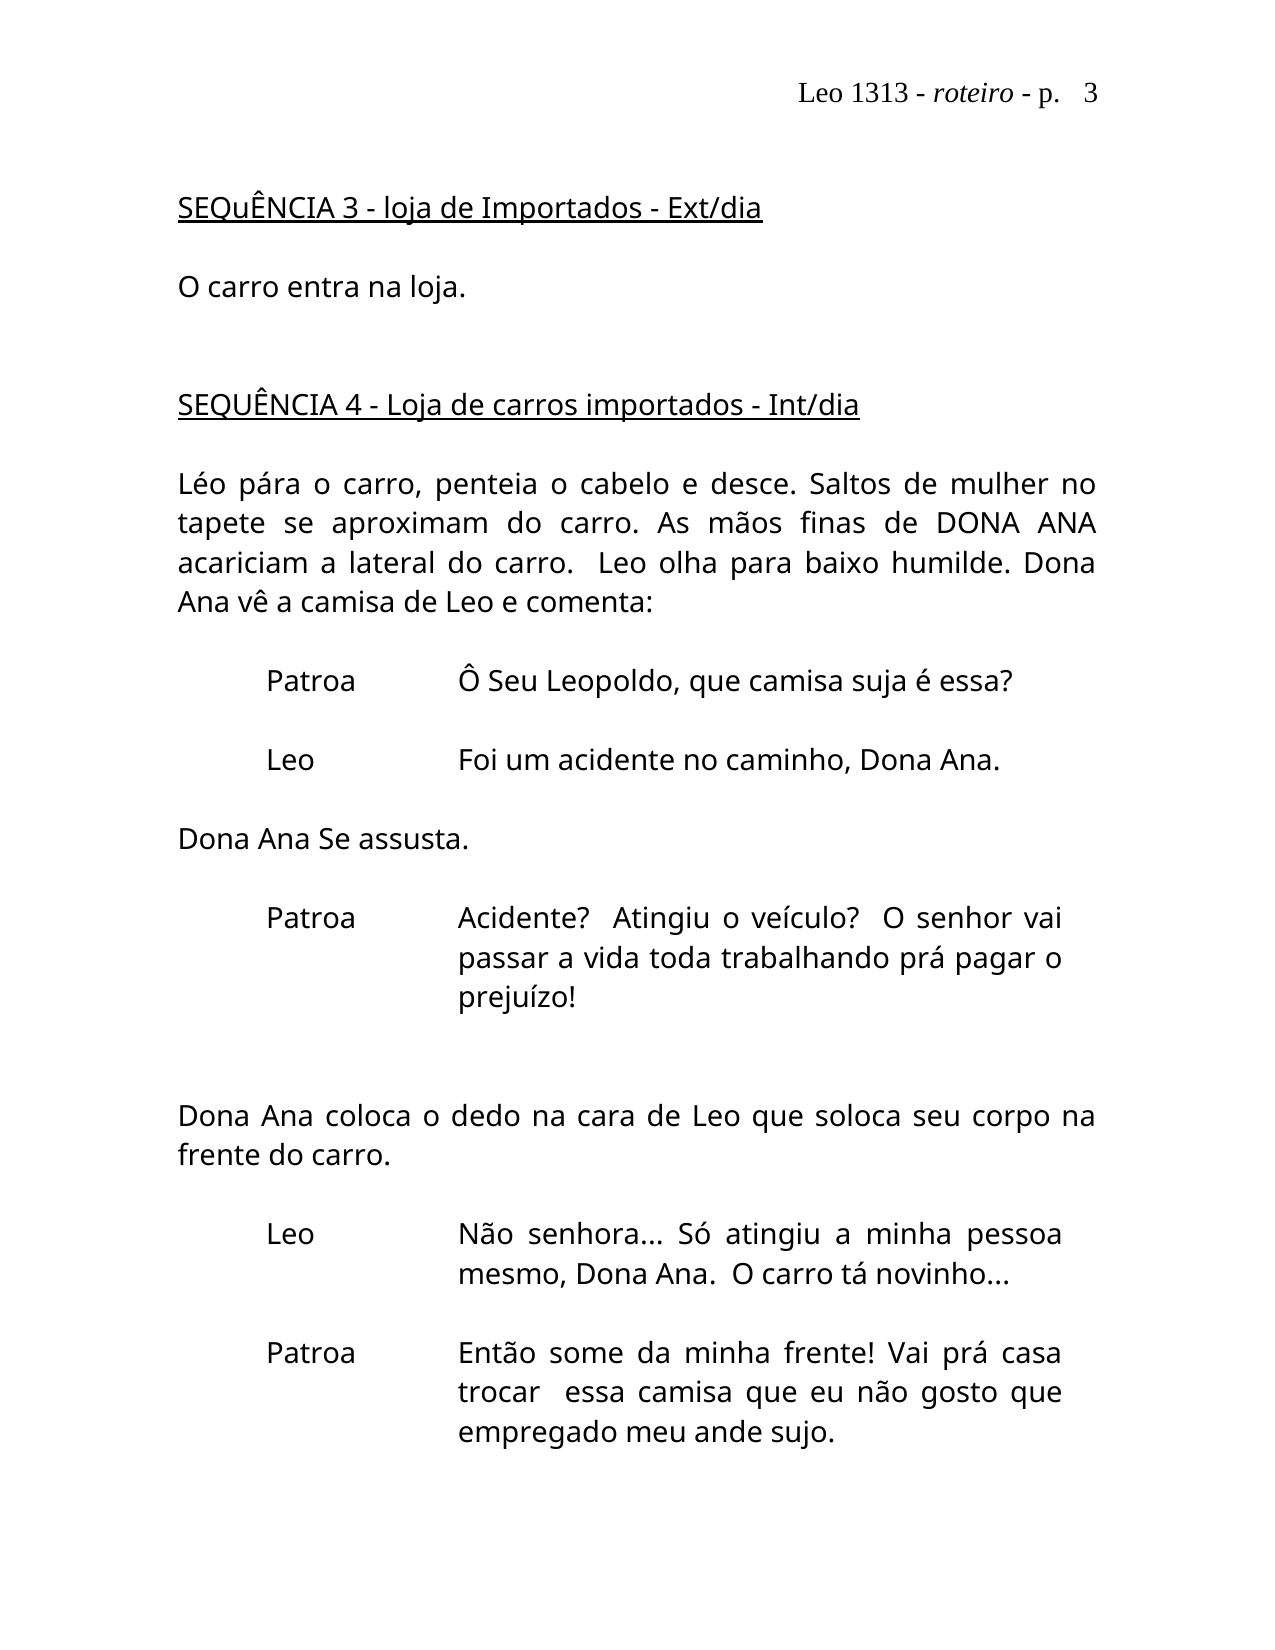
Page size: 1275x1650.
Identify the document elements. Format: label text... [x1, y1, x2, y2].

table_header Patroa [259, 661, 450, 740]
table_header Patroa [259, 898, 450, 1056]
text Dona Ana Se assusta. [177, 819, 1098, 858]
table_header Acidente? Atingiu o veículo? O senhor vai passar a vida toda trabalhando prá pagar o prejuízo! [450, 898, 1071, 1056]
text SEQUÊNCIA 4 - Loja de carros importados - Int/dia [177, 384, 1098, 424]
text SEQuÊNCIA 3 - loja de Importados - Ext/dia [177, 187, 1098, 227]
text Dona Ana coloca o dedo na cara de Leo que soloca seu corpo na frente do carro. [177, 1095, 1098, 1174]
table_header Ô Seu Leopoldo, que camisa suja é essa? [450, 661, 1071, 740]
table_header Leo [259, 1214, 450, 1332]
table_cell Leo [259, 740, 450, 779]
table_cell Então some da minha frente! Vai prá casa trocar essa camisa que eu não gosto que empregado meu ande sujo. [450, 1332, 1071, 1490]
text O carro entra na loja. [177, 266, 1098, 306]
table_cell Foi um acidente no caminho, Dona Ana. [450, 740, 1071, 779]
text Léo pára o carro, penteia o cabelo e desce. Saltos de mulher no tapete se aproximam do carro. As mãos finas de DONA ANA acariciam a lateral do carro. Leo olha para baixo humilde. Dona Ana vê a camisa de Leo e comenta: [177, 463, 1098, 621]
table_header Não senhora... Só atingiu a minha pessoa mesmo, Dona Ana. O carro tá novinho... [450, 1214, 1071, 1332]
table_cell Patroa [259, 1332, 450, 1490]
